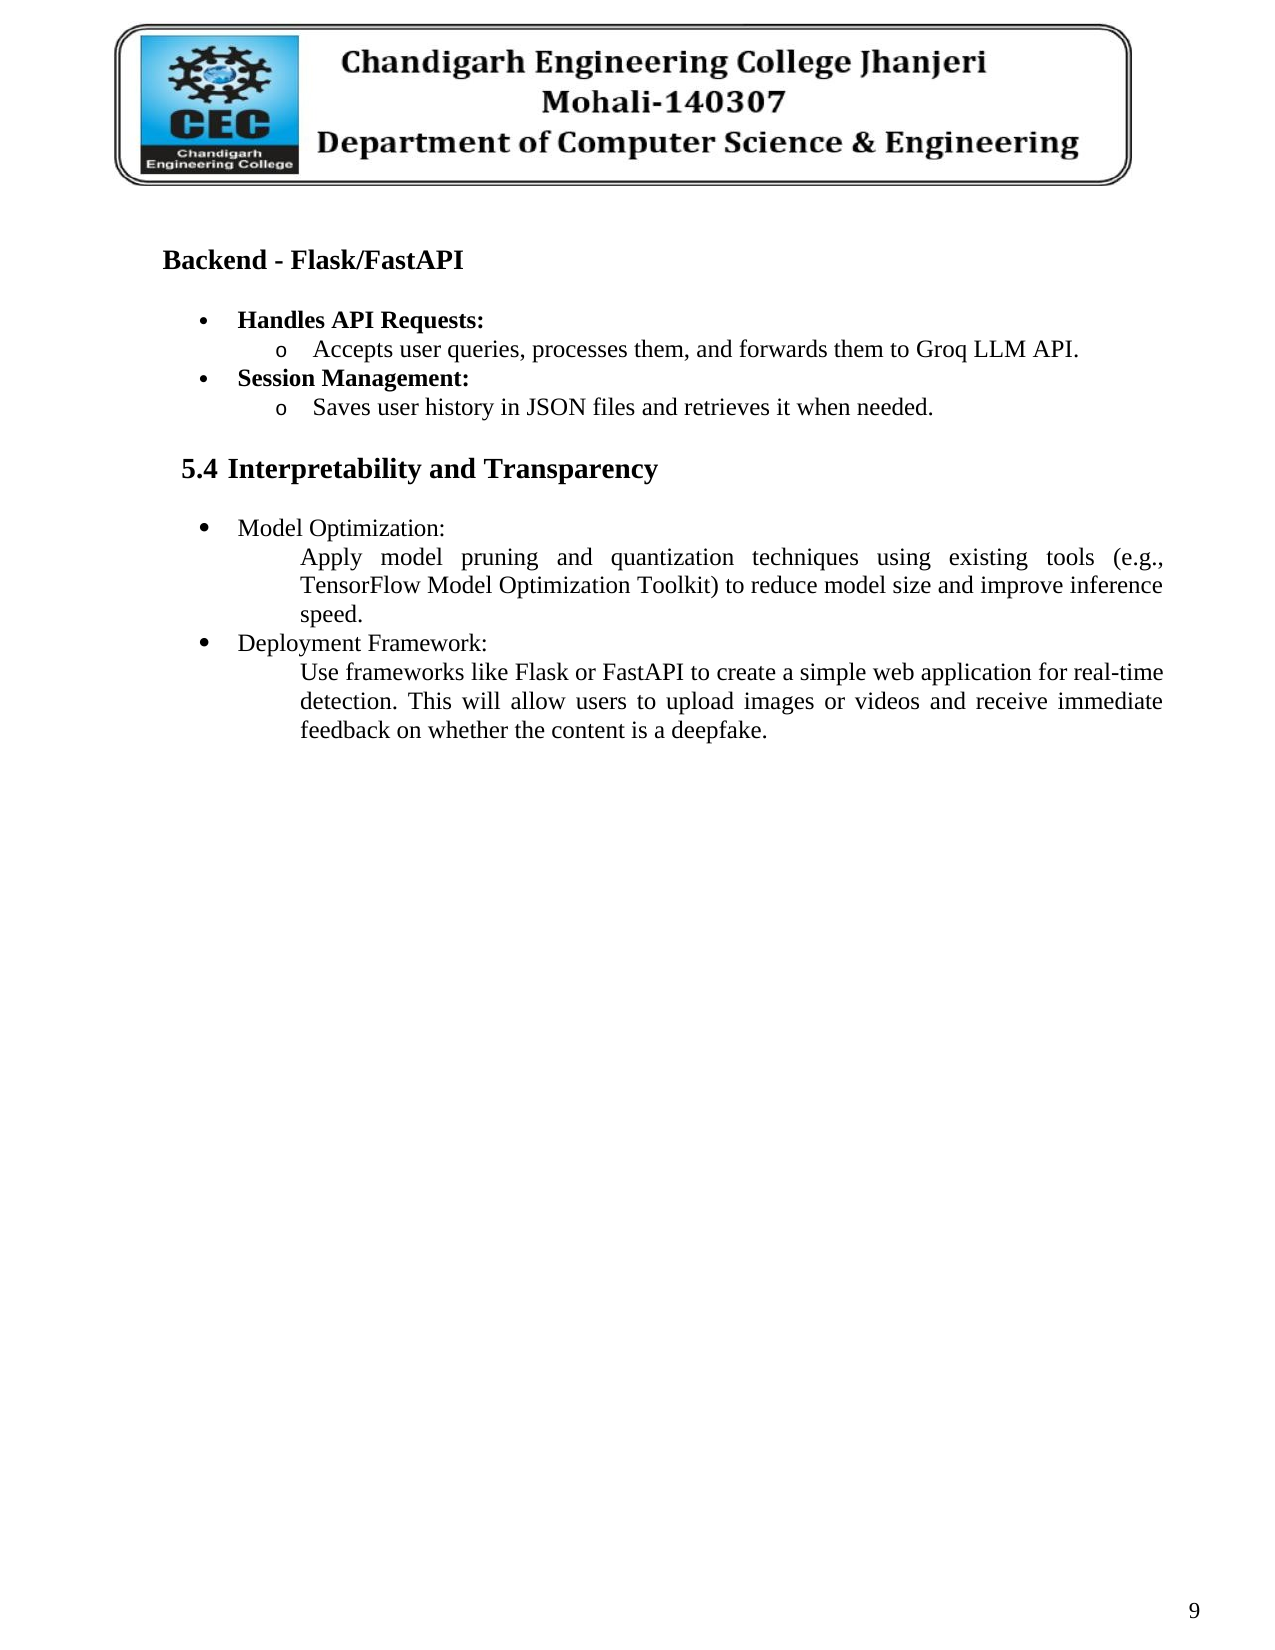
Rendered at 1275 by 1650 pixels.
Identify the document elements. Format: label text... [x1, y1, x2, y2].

list Accepts user queries, processes them, and forwards them to Groq LLM API. [275, 334, 1200, 363]
text Backend - Flask/FastAPI [162, 243, 1200, 276]
text Use frameworks like Flask or FastAPI to create a simple web application for real-time detection. This will allow users to upload images or videos and receive immediate feedback on whether the content is a deepfake. [300, 657, 1164, 743]
text Apply model pruning and quantization techniques using existing tools (e.g., TensorFlow Model Optimization Toolkit) to reduce model size and improve inference speed. [300, 542, 1164, 628]
list Handles API Requests: [200, 305, 1200, 334]
picture [112, 21, 1133, 186]
list Session Management: [200, 363, 1200, 392]
list Saves user history in JSON files and retrieves it when needed. [275, 392, 1200, 422]
list Deployment Framework: [200, 628, 1200, 657]
list Interpretability and Transparency [181, 451, 1200, 484]
list Model Optimization: [200, 513, 1200, 542]
